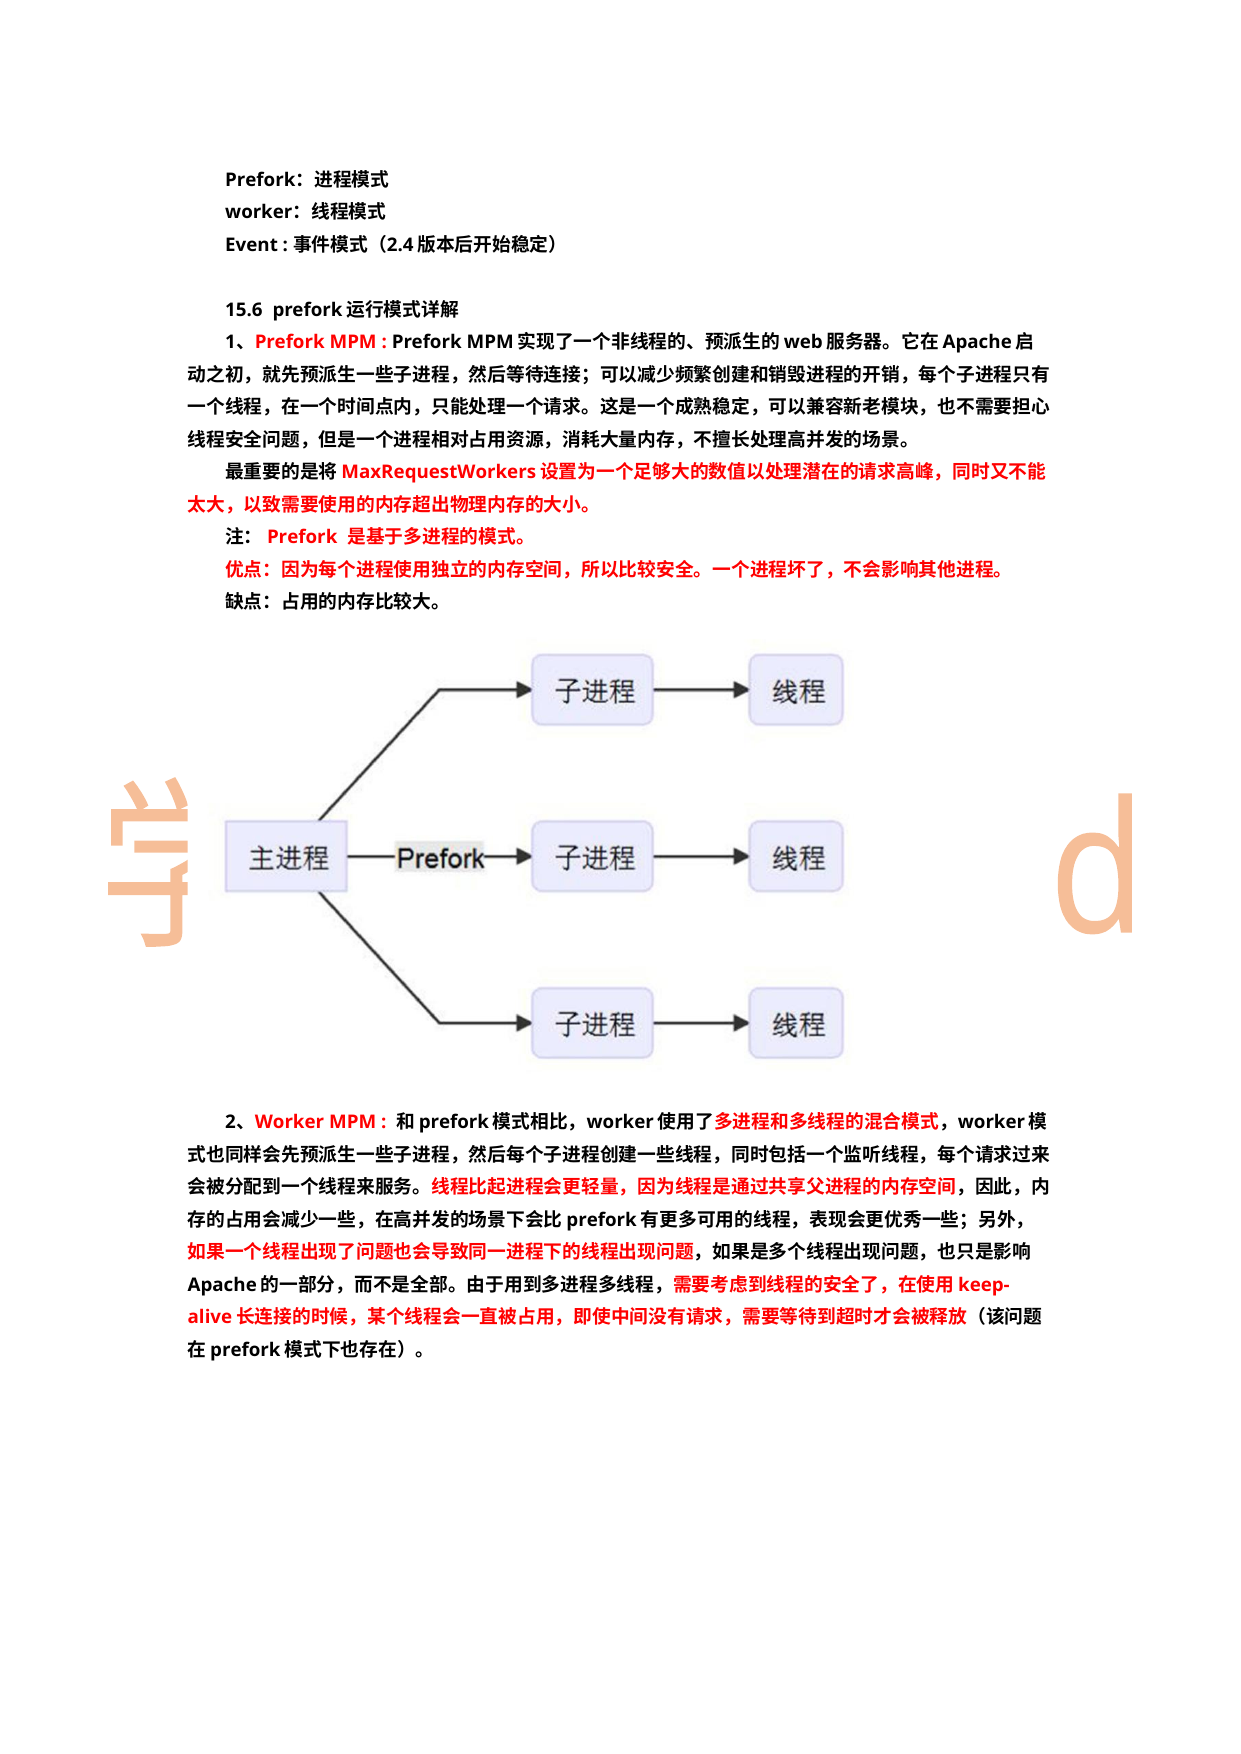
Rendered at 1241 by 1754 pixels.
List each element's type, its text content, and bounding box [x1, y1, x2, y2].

text 2、Worker MPM : 和prefork模式相比，worker使用了多进程和多线程的混合模式，worker模式也同样会先预派生一些子进程，然后每个子进程创建一些线程，同时包括一个监听线程，每个请求过来会被分配到一个线程来服务。线程比起进程会更轻量，因为线程是通过共享父进程的内存空间，因此，内存的占用会减少一些，在高并发的场景下会比prefork有更多可用的线程，表现会更优秀一些；另外，如果一个线程出现了问题也会导致同一进程下的线程出现问题，如果是多个线程出现问题，也只是影响Apache的一部分，而不是全部。由于用到多进程多线程，需要考虑到线程的安全了，在使用keep-alive长连接的时候，某个线程会一直被占用，即使中间没有请求，需要等待到超时才会被释放（该问题在prefork模式下也存在）。 [187, 1104, 1053, 1364]
text 缺点：占用的内存比较大。 [187, 584, 1053, 617]
text 注： Prefork 是基于多进程的模式。 [187, 519, 1053, 552]
text 15.6 prefork运行模式详解 [187, 292, 1053, 324]
text worker：线程模式 [187, 194, 1053, 227]
text 优点：因为每个进程使用独立的内存空间，所以比较安全。一个进程坏了，不会影响其他进程。 [187, 552, 1053, 584]
list Prefork MPM : Prefork MPM实现了一个非线程的、预派生的web服务器。它在Apache启动之初，就先预派生一些子进程，然后等待连接；可以减少频繁创建和销毁进程的开销，每个子进程只有一个线程，在一个时间点内，只能处理一个请求。这是一个成熟稳定，可以兼容新老模块，也不需要担心线程安全问题，但是一个进程相对占用资源，消耗大量内存，不擅长处理高并发的场景。 [187, 324, 1053, 454]
picture [187, 617, 1053, 1104]
text 最重要的是将MaxRequestWorkers设置为一个足够大的数值以处理潜在的请求高峰，同时又不能太大，以致需要使用的内存超出物理内存的大小。 [187, 454, 1053, 519]
text Prefork：进程模式 [187, 162, 1053, 194]
text Event : 事件模式（2.4版本后开始稳定） [187, 227, 1053, 259]
